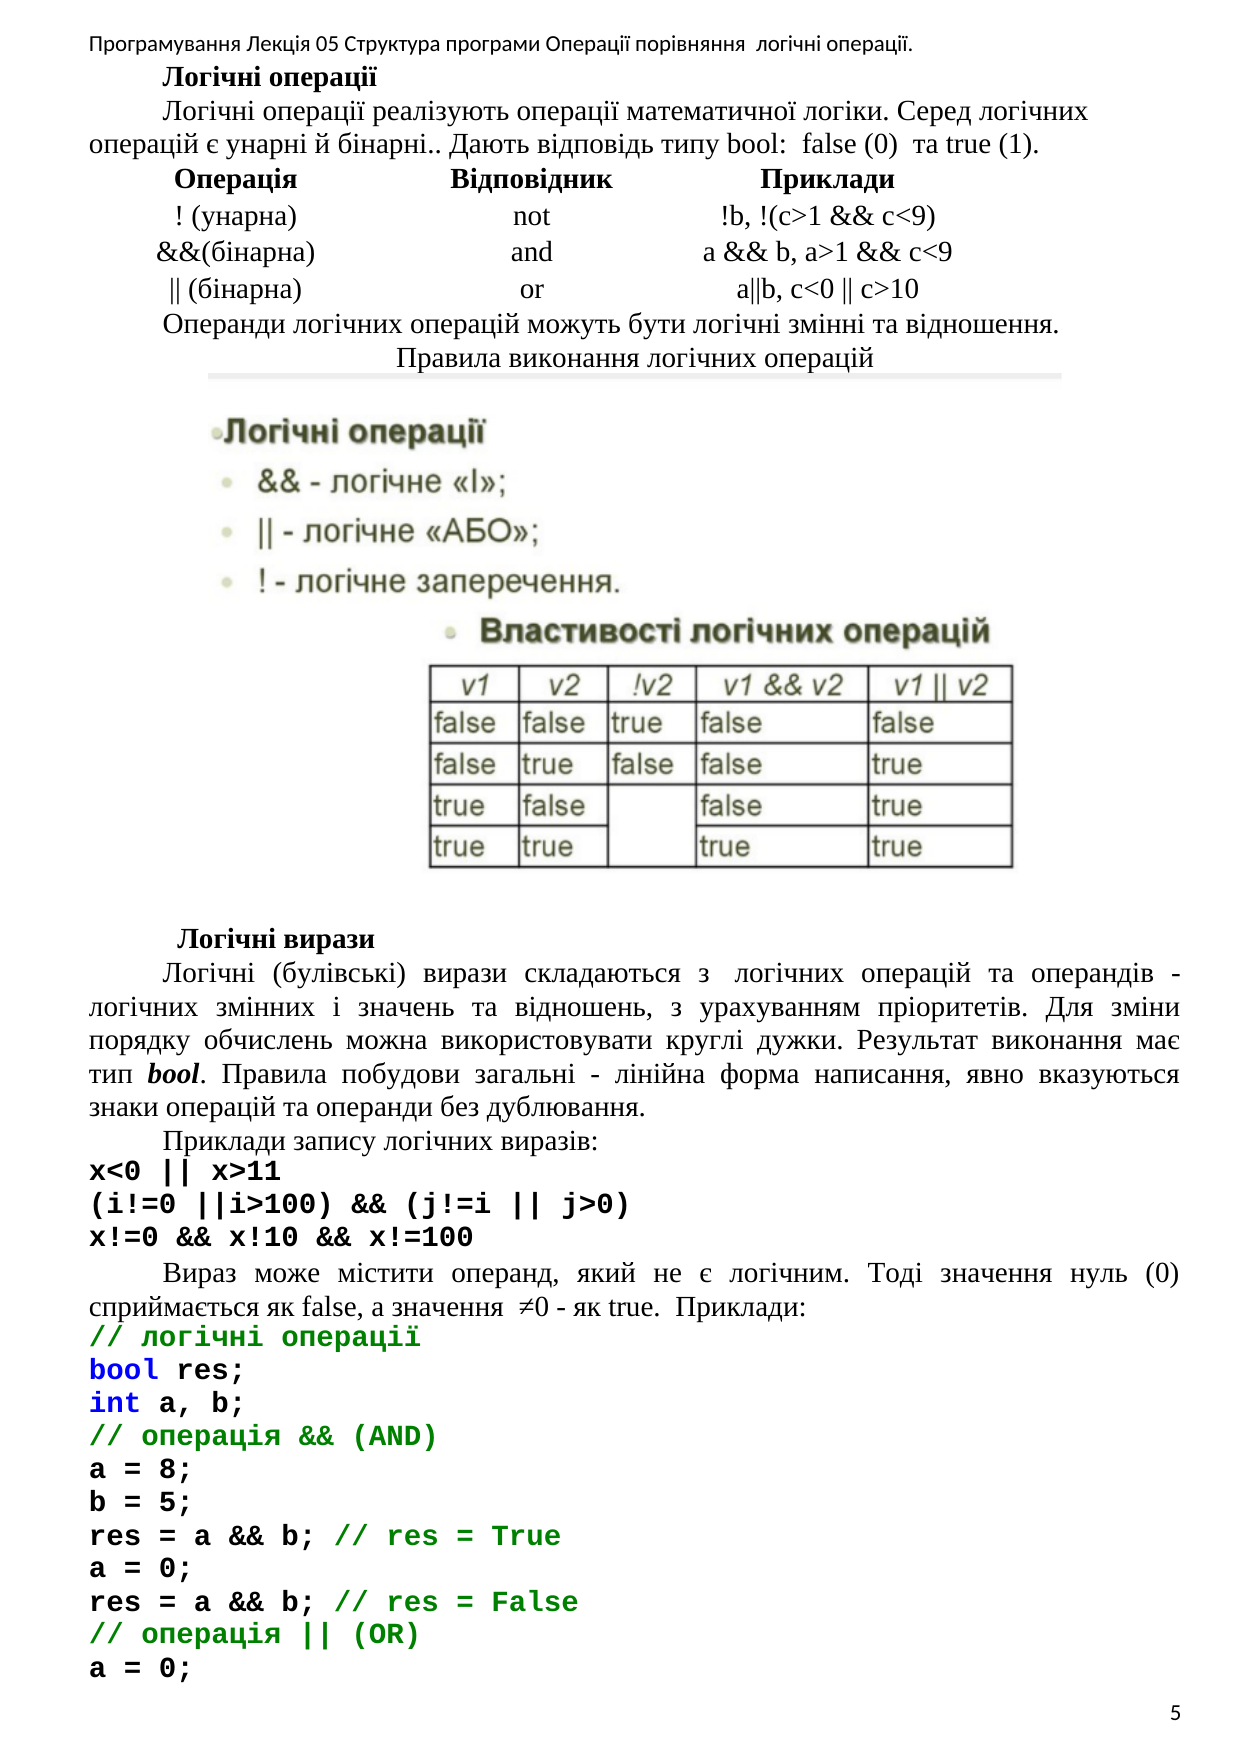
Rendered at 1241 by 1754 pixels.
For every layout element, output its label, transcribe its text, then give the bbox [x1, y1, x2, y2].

text a = 8; [89, 1454, 1181, 1488]
text // операція || (OR) [89, 1620, 1181, 1653]
table_header Відповідник [384, 160, 679, 196]
text res = a && b; // res = True [89, 1521, 1181, 1554]
text Операнди логічних операцій можуть бути логічні змінні та відношення. [89, 306, 1181, 340]
table_cell not [384, 196, 679, 233]
table_cell !b, !(c>1 && c<9) [679, 196, 976, 233]
text x<0 || x>11 [89, 1156, 1181, 1189]
text a = 0; [89, 1653, 1181, 1686]
text bool res; [89, 1356, 1181, 1388]
text Вираз може містити операнд, який не є логічним. Тоді значення нуль (0) сприймається як false, а значення ≠0 - як true. Приклади: [89, 1255, 1181, 1322]
table_header Приклади [679, 160, 976, 196]
table_header Операція [87, 160, 384, 196]
picture [208, 373, 1062, 888]
text x!=0 && x!10 && x!=100 [89, 1222, 1181, 1255]
text Приклади запису логічних виразів: [89, 1123, 1181, 1156]
text int a, b; [89, 1388, 1181, 1422]
text Логічні вирази [89, 922, 1181, 955]
text // операція && (AND) [89, 1422, 1181, 1454]
table_cell or [384, 270, 679, 306]
table_cell and [384, 233, 679, 270]
text res = a && b; // res = False [89, 1587, 1181, 1620]
table_cell a && b, a>1 && c<9 [679, 233, 976, 270]
text // логічні операції [89, 1322, 1181, 1356]
text (i!=0 ||i>100) && (j!=i || j>0) [89, 1189, 1181, 1222]
text b = 5; [89, 1488, 1181, 1521]
text Логічні операції реалізують операції математичної логіки. Серед логічних операцій є унарні й бінарні.. Дають відповідь типу bool: false (0) та true (1). [89, 93, 1181, 160]
table_cell &&(бінарна) [87, 233, 384, 270]
text a = 0; [89, 1554, 1181, 1587]
table_cell ! (унарна) [87, 196, 384, 233]
table_cell || (бінарна) [87, 270, 384, 306]
text Логічні операції [89, 59, 1181, 93]
text Логічні (булівські) вирази складаються з логічних операцій та операндів - логічних змінних і значень та відношень, з урахуванням пріоритетів. Для зміни порядку обчислень можна використовувати круглі дужки. Результат виконання має тип bool. Правила побудови загальні - лінійна форма написання, явно вказуються знаки операцій та операнди без дублювання. [89, 955, 1181, 1123]
table_cell a||b, c<0 || c>10 [679, 270, 976, 306]
